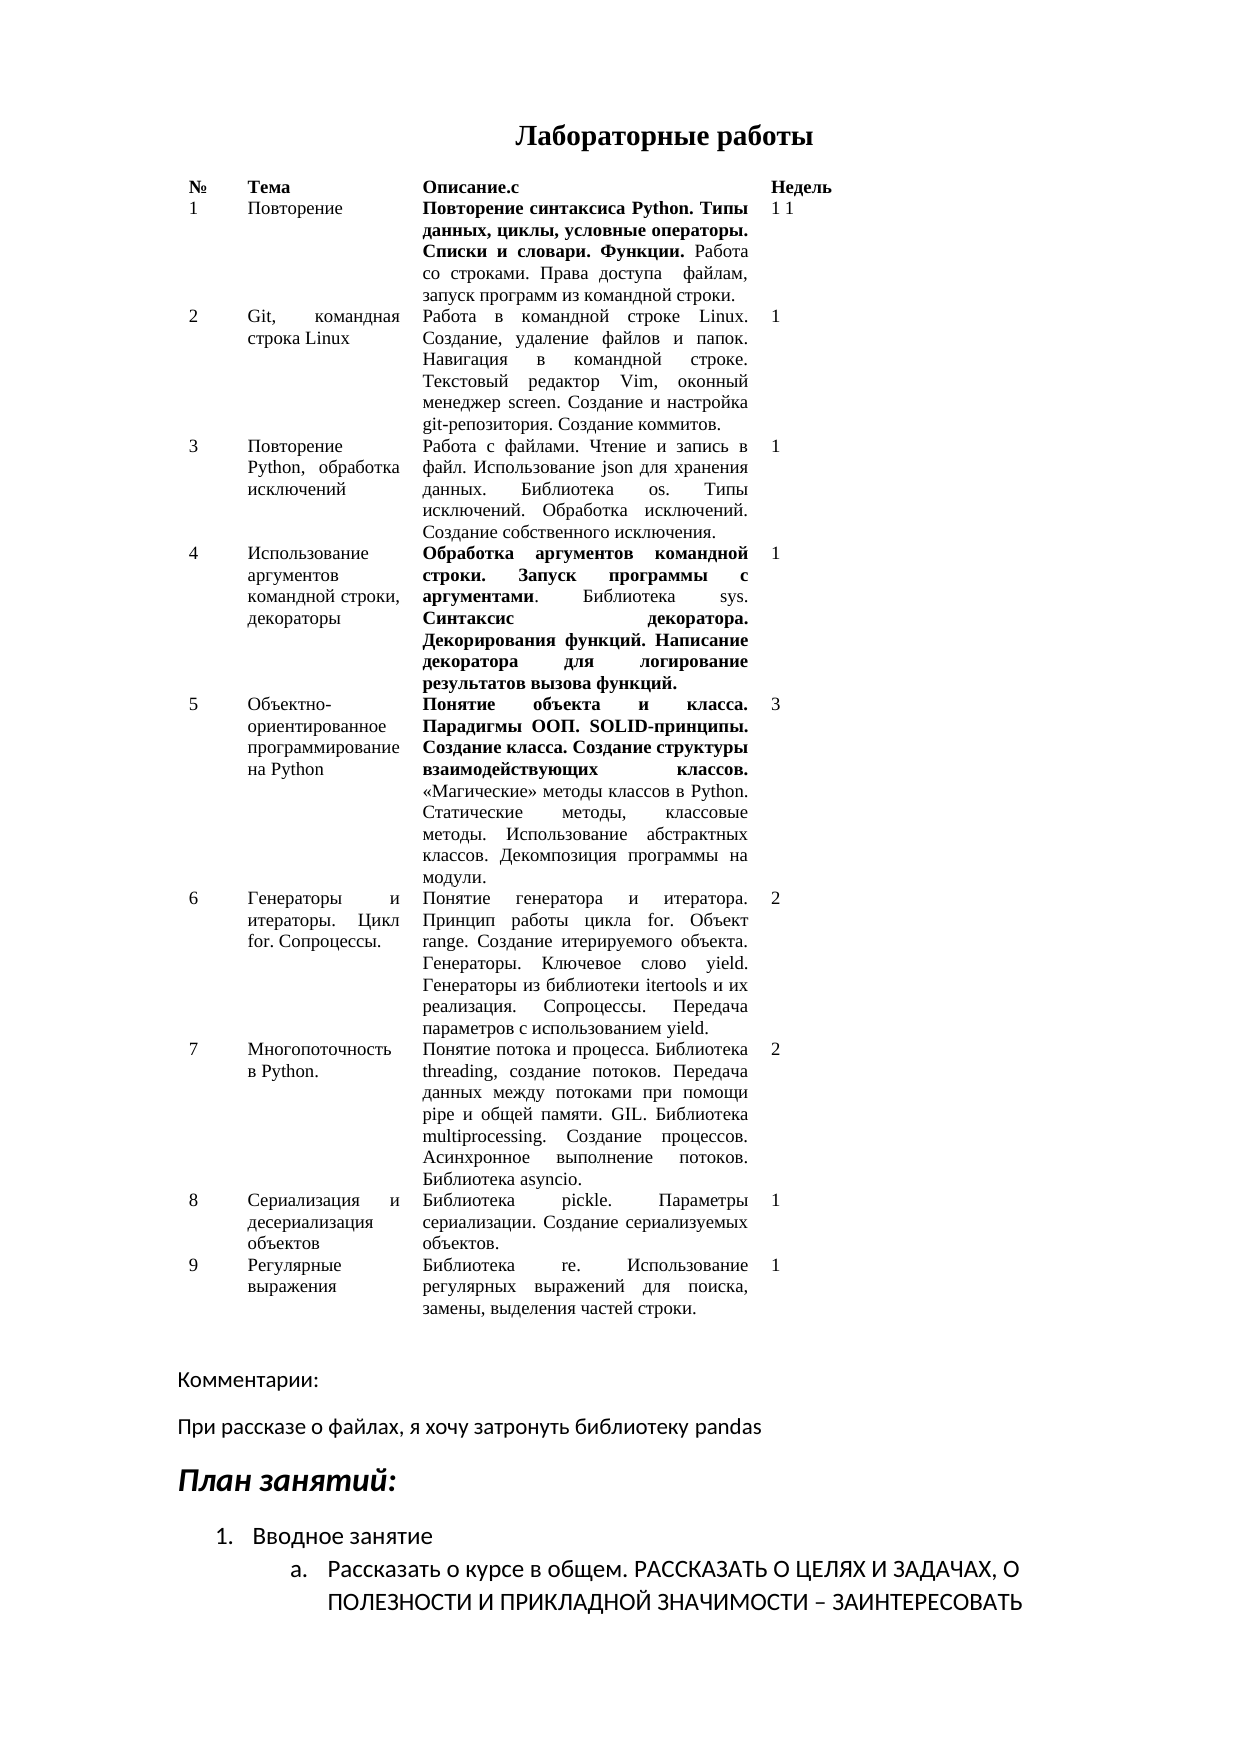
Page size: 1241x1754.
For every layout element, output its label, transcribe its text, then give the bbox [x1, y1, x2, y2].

table_cell Повторение [236, 197, 411, 305]
table_cell Работа с файлами. Чтение и запись в файл. Использование json для хранения данных. Библиотека os. Типы исключений. Обработка исключений. Создание собственного исключения. [411, 435, 759, 542]
table_cell 8 [177, 1189, 236, 1254]
table_cell Объектно-ориентированное программирование на Python [236, 693, 411, 887]
table_cell Git, командная строка Linux [236, 305, 411, 434]
table_header Тема [236, 176, 411, 197]
table_cell Понятие генератора и итератора. Принцип работы цикла for. Объект range. Создание итерируемого объекта. Генераторы. Ключевое слово yield. Генераторы из библиотеки itertools и их реализация. Сопроцессы. Передача параметров с использованием yield. [411, 887, 759, 1038]
table_cell 1 [760, 542, 843, 693]
table_cell Понятие потока и процесса. Библиотека threading, создание потоков. Передача данных между потоками при помощи pipe и общей памяти. GIL. Библиотека multiprocessing. Создание процессов. Асинхронное выполнение потоков. Библиотека asyncio. [411, 1038, 759, 1189]
table_cell 3 [760, 693, 843, 887]
text План занятий: [177, 1459, 1152, 1500]
table_cell Повторение синтаксиса Python. Типы данных, циклы, условные операторы. Списки и словари. Функции. Работа со строками. Права доступа файлам, запуск программ из командной строки. [411, 197, 759, 305]
table_cell 2 [760, 887, 843, 1038]
table_cell 1 1 [760, 197, 843, 305]
text При рассказе о файлах, я хочу затронуть библиотеку pandas [177, 1412, 1152, 1440]
table_cell Понятие объекта и класса. Парадигмы ООП. SOLID-принципы. Создание класса. Создание структуры взаимодействующих классов. «Магические» методы классов в Python. Статические методы, классовые методы. Использование абстрактных классов. Декомпозиция программы на модули. [411, 693, 759, 887]
list Вводное занятие [215, 1520, 1152, 1550]
table_cell 1 [760, 1189, 843, 1254]
table_header № [177, 176, 236, 197]
table_cell 2 [177, 305, 236, 434]
table_cell 3 [177, 435, 236, 542]
table_cell 1 [760, 435, 843, 542]
table_cell Многопоточность в Python. [236, 1038, 411, 1189]
table_cell Регулярные выражения [236, 1254, 411, 1318]
table_cell Библиотека pickle. Параметры сериализации. Создание сериализуемых объектов. [411, 1189, 759, 1254]
table_cell 1 [760, 1254, 843, 1318]
table_cell Повторение Python, обработка исключений [236, 435, 411, 542]
table_cell 6 [177, 887, 236, 1038]
table_cell 1 [177, 197, 236, 305]
table_cell Генераторы и итераторы. Цикл for. Сопроцессы. [236, 887, 411, 1038]
table_cell Использование аргументов командной строки, декораторы [236, 542, 411, 693]
subtitle Лабораторные работы [177, 118, 1152, 152]
text Комментарии: [177, 1365, 1152, 1393]
table_cell 1 [760, 305, 843, 434]
table_cell Работа в командной строке Linux. Создание, удаление файлов и папок. Навигация в командной строке. Текстовый редактор Vim, оконный менеджер screen. Создание и настройка git-репозитория. Создание коммитов. [411, 305, 759, 434]
table_cell 7 [177, 1038, 236, 1189]
table_cell Сериализация и десериализация объектов [236, 1189, 411, 1254]
table_cell Библиотека re. Использование регулярных выражений для поиска, замены, выделения частей строки. [411, 1254, 759, 1318]
table_header Описание.c [411, 176, 759, 197]
table_cell 9 [177, 1254, 236, 1318]
list Рассказать о курсе в общем. РАССКАЗАТЬ О ЦЕЛЯХ И ЗАДАЧАХ, О ПОЛЕЗНОСТИ И ПРИКЛАДНОЙ ЗНАЧИМОСТИ – ЗАИНТЕРЕСОВАТЬ [290, 1553, 1152, 1616]
table_header Недель [760, 176, 843, 197]
table_cell 5 [177, 693, 236, 887]
table_cell Обработка аргументов командной строки. Запуск программы с аргументами. Библиотека sys. Синтаксис декоратора. Декорирования функций. Написание декоратора для логирование результатов вызова функций. [411, 542, 759, 693]
table_cell 4 [177, 542, 236, 693]
table_cell 2 [760, 1038, 843, 1189]
